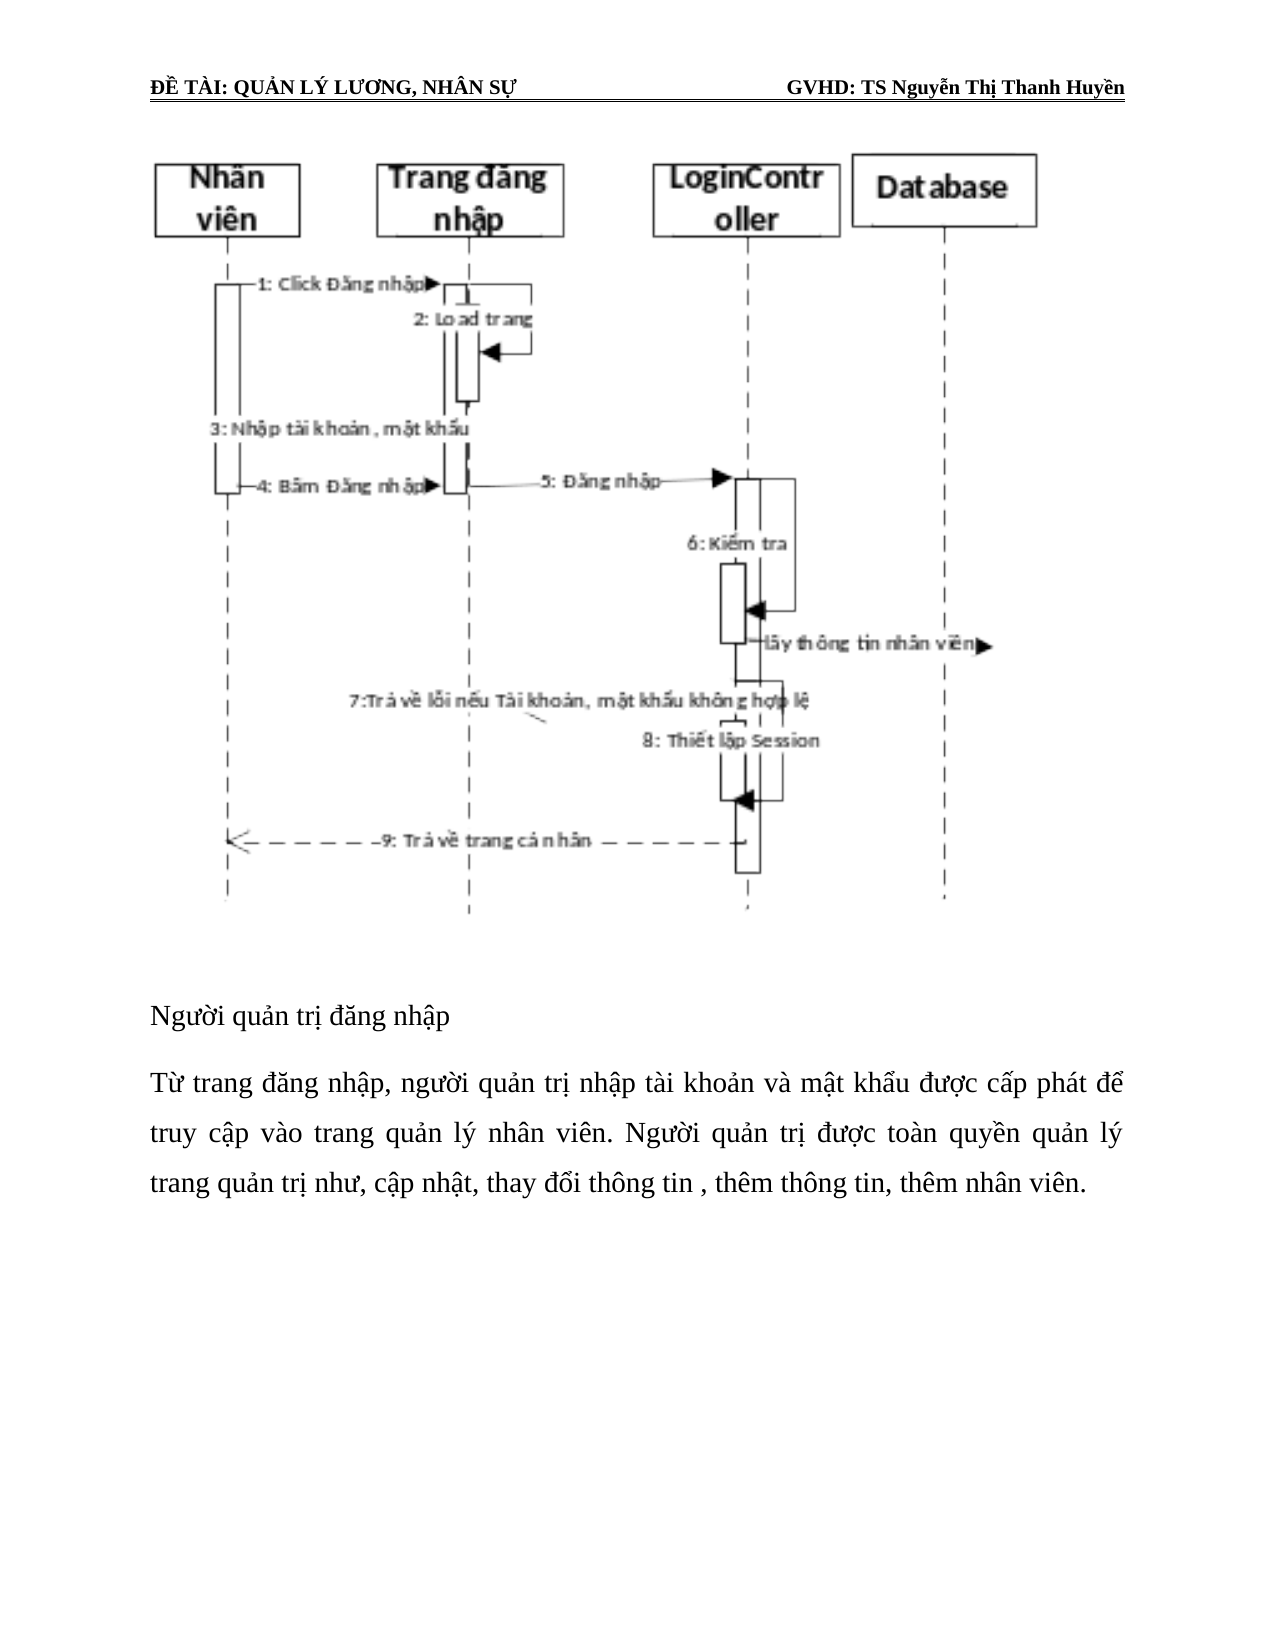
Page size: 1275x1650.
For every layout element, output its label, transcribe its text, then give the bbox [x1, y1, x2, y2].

text Người quản trị đăng nhập [150, 998, 1125, 1032]
text Từ trang đăng nhập, người quản trị nhập tài khoản và mật khẩu được cấp phát để truy cập vào trang quản lý nhân viên. Người quản trị được toàn quyền quản lý trang quản trị như, cập nhật, thay đổi thông tin , thêm thông tin, thêm nhân viên. [150, 1065, 1125, 1199]
